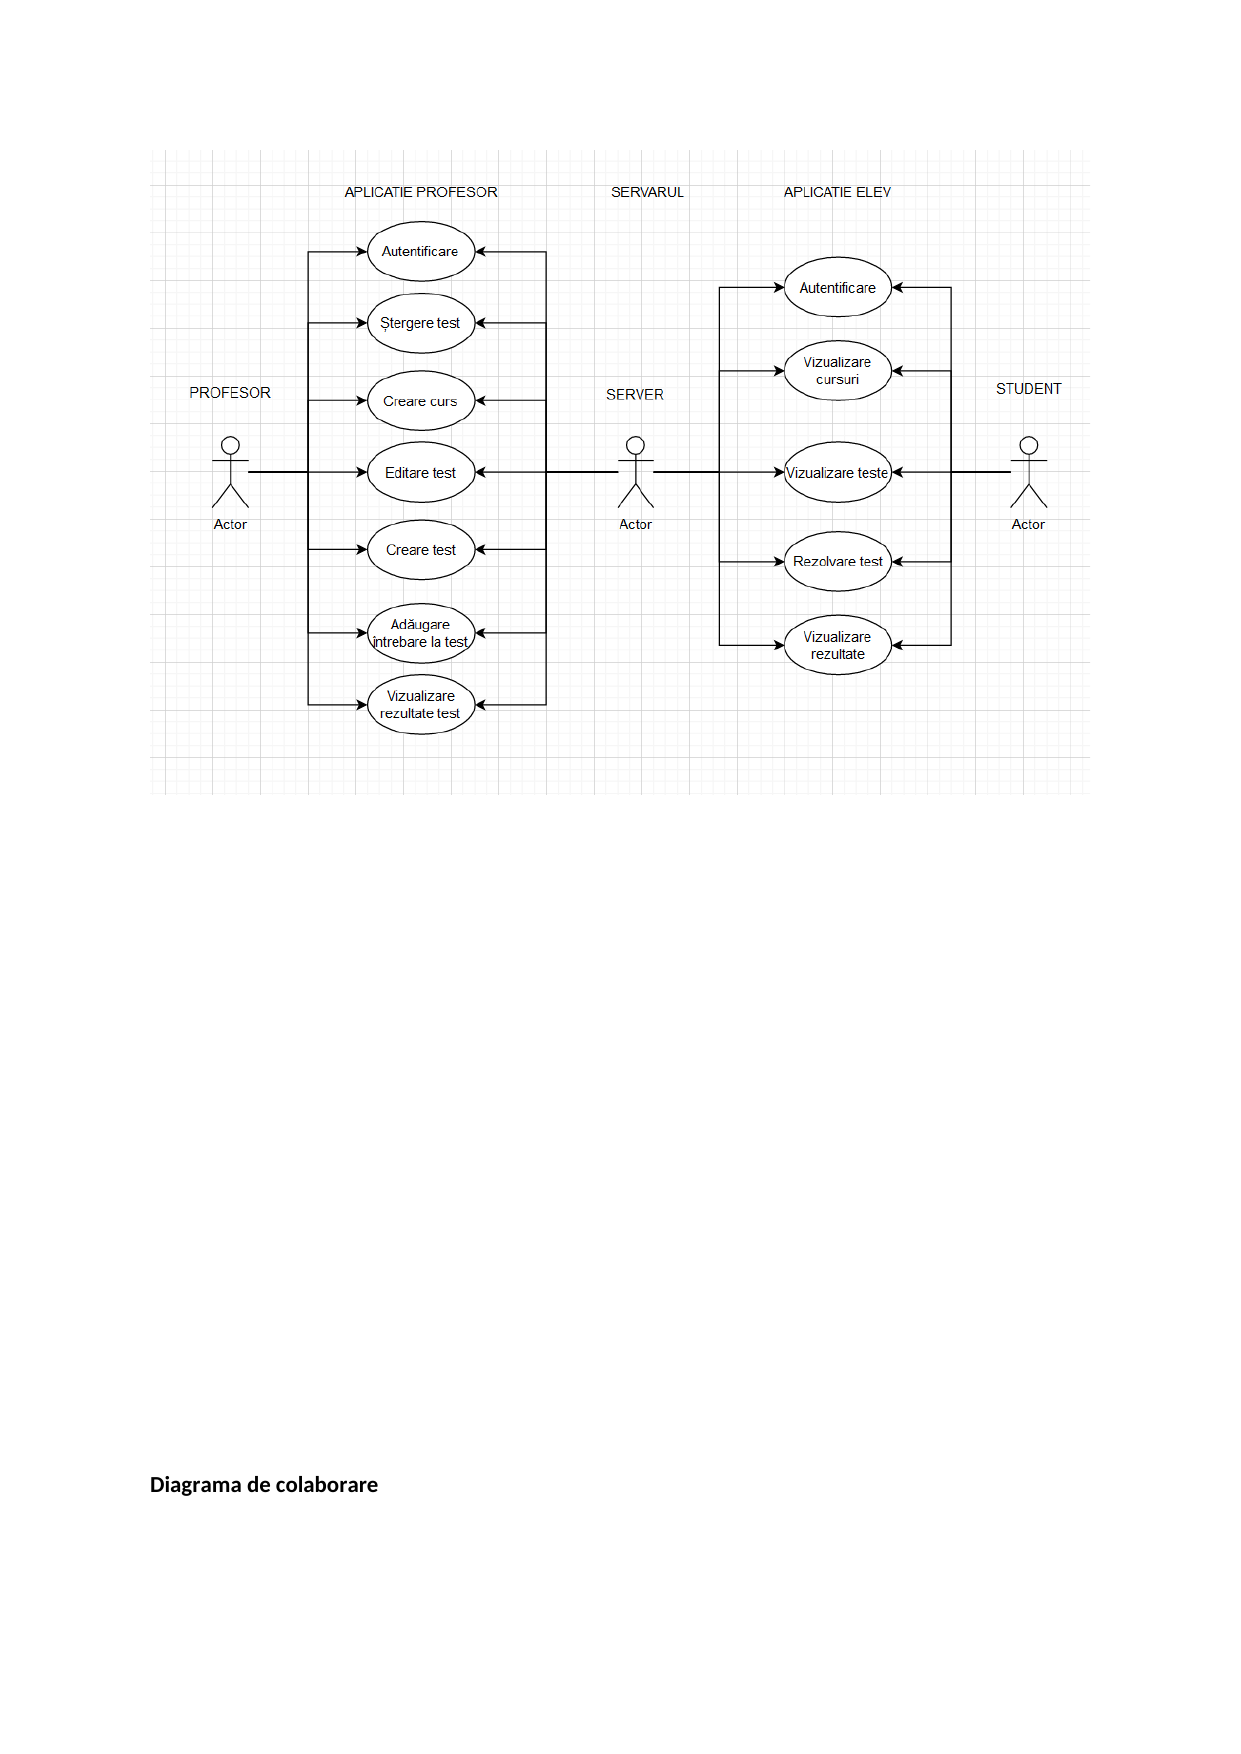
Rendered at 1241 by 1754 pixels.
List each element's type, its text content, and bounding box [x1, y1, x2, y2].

picture [150, 150, 1091, 795]
text Diagrama de colaborare [150, 1470, 1090, 1498]
